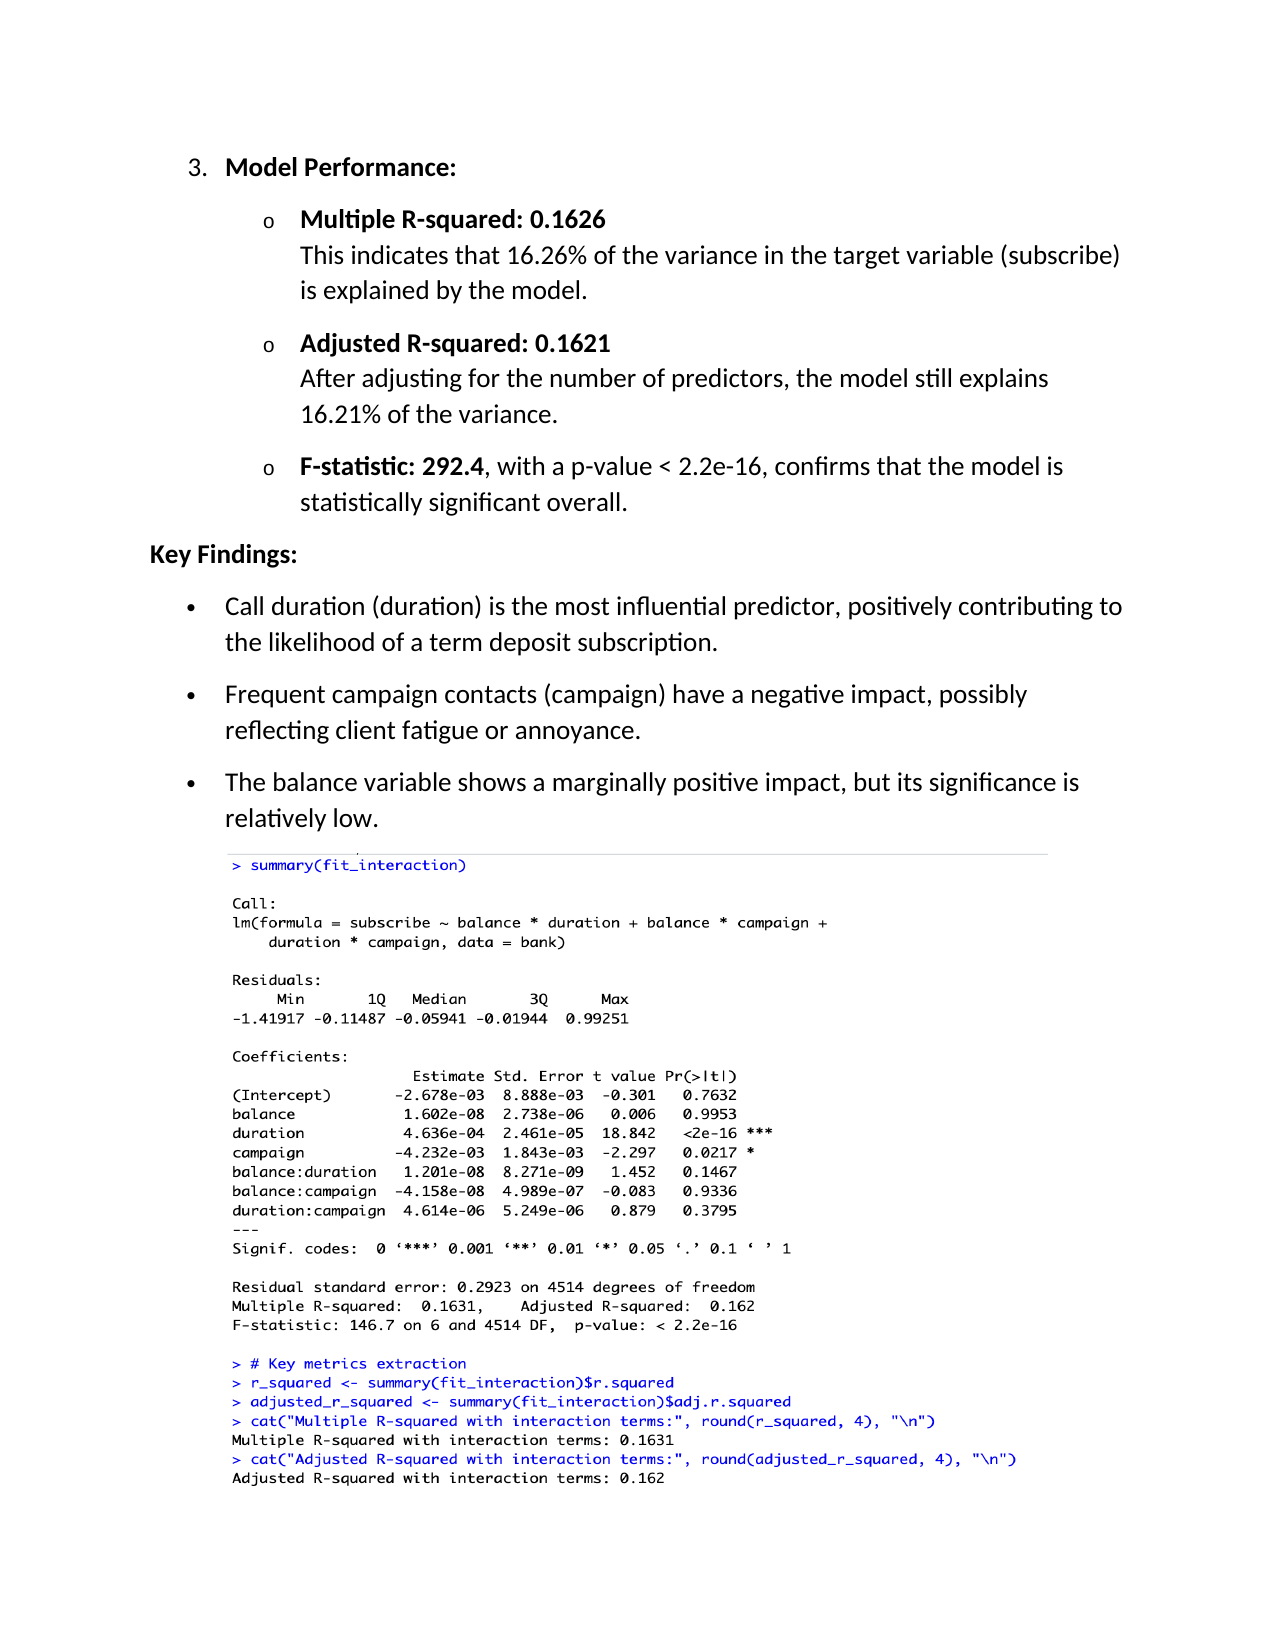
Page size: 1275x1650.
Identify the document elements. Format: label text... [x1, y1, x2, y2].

text Key Findings: [150, 537, 1125, 570]
list Adjusted R-squared: 0.1621 After adjusting for the number of predictors, the model still explains 16.21% of the variance. [262, 326, 1125, 430]
list Multiple R-squared: 0.1626 This indicates that 16.26% of the variance in the target variable (subscribe) is explained by the model. [262, 202, 1125, 307]
picture [227, 853, 1048, 1489]
list F-statistic: 292.4, with a p-value < 2.2e-16, confirms that the model is statistically significant overall. [262, 449, 1125, 518]
list Frequent campaign contacts (campaign) have a negative impact, possibly reflecting client fatigue or annoyance. [187, 677, 1125, 746]
list Model Performance: [187, 150, 1125, 183]
list The balance variable shows a marginally positive impact, but its significance is relatively low. [187, 765, 1125, 834]
list Call duration (duration) is the most influential predictor, positively contributing to the likelihood of a term deposit subscription. [187, 589, 1125, 658]
